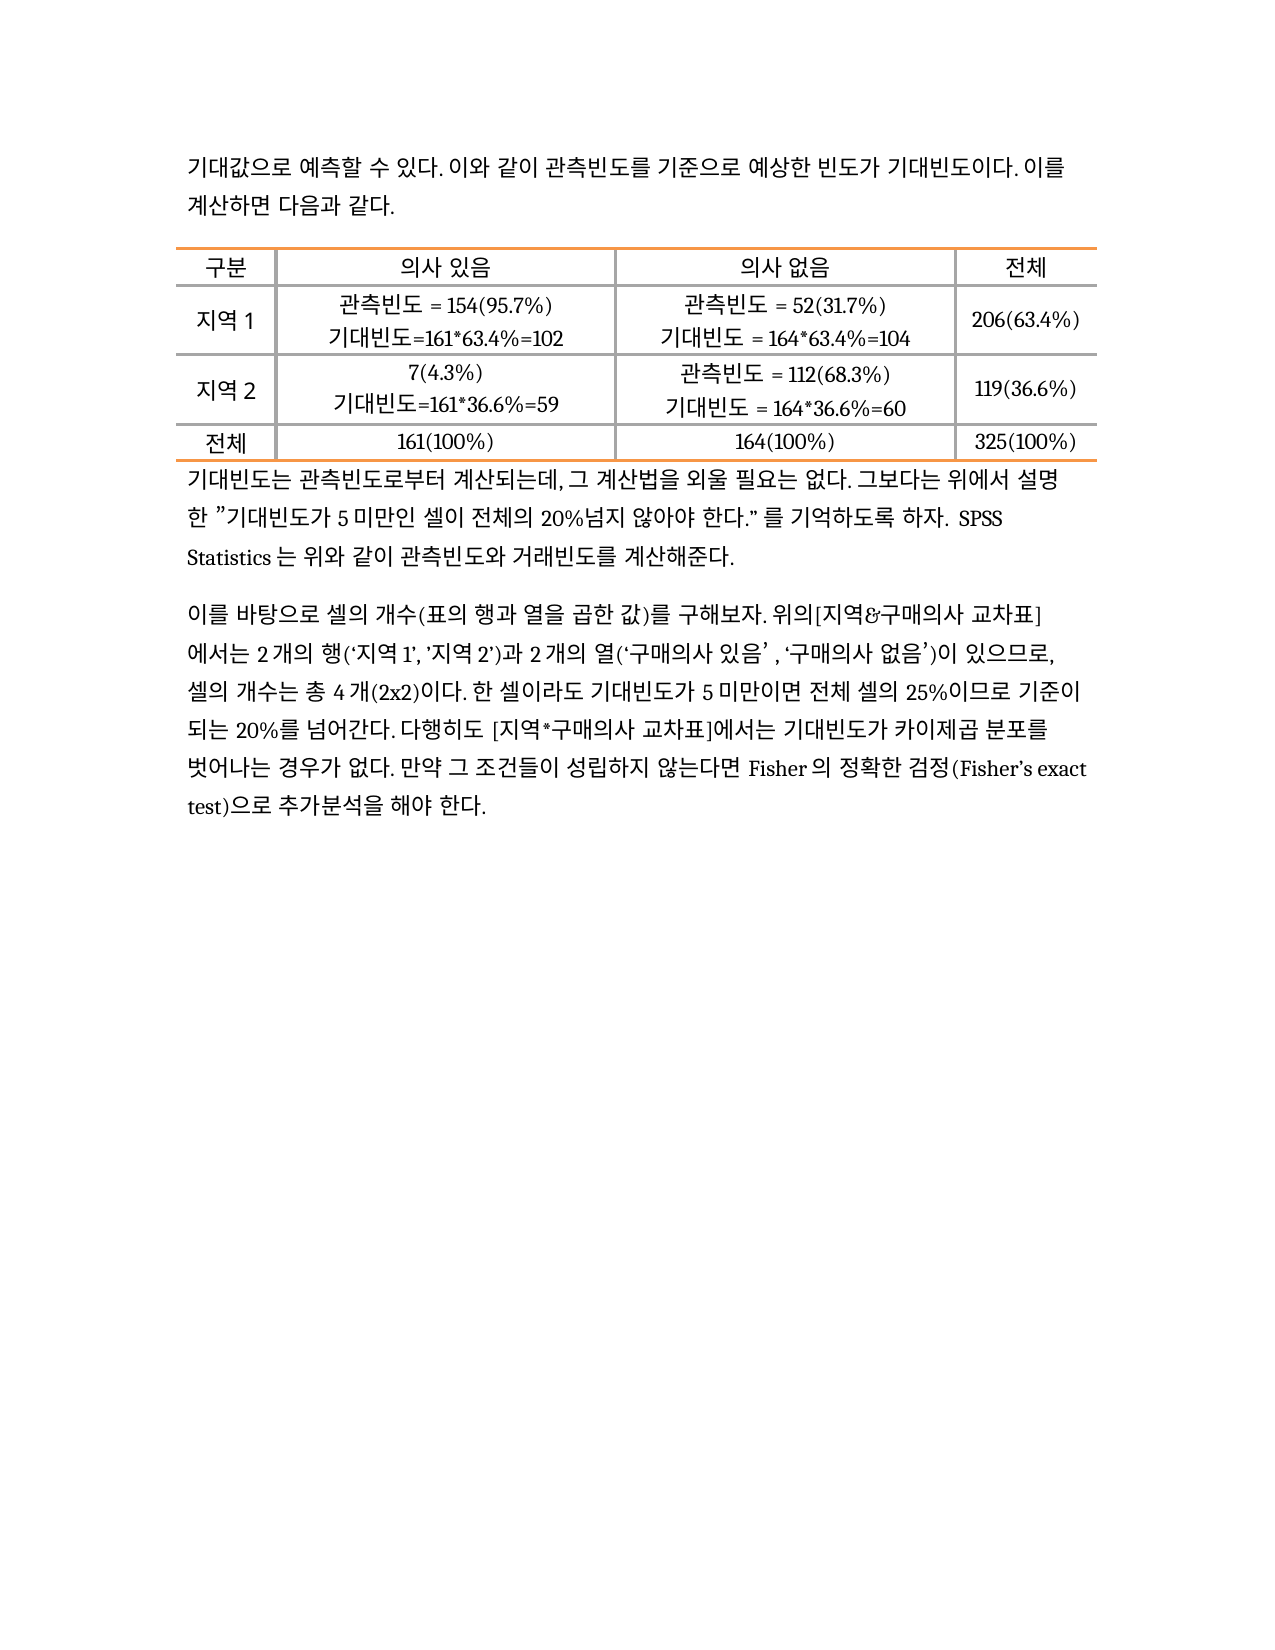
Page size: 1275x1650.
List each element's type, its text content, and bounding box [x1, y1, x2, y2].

table_cell 지역2 [176, 356, 274, 423]
table_header 의사 있음 [278, 250, 614, 283]
table_cell 관측빈도 = 154(95.7%) 기대빈도=161*63.4%=102 [278, 287, 614, 353]
table_cell 7(4.3%) 기대빈도=161*36.6%=59 [278, 356, 614, 423]
table_cell 325(100%) [957, 426, 1097, 459]
text 이를 바탕으로 셀의 개수(표의 행과 열을 곱한 값)를 구해보자. 위의[지역&구매의사 교차표]에서는 2개의 행(‘지역1’, ’지역2’)과 2개의 열(‘구매의사 있음’ , ‘구매의사 없음’)이 있으므로, 셀의 개수는 총 4개(2x2)이다. 한 셀이라도 기대빈도가 5 미만이면 전체 셀의 25%이므로 기준이 되는 20%를 넘어간다. 다행히도 [지역*구매의사 교차표]에서는 기대빈도가 카이제곱 분포를 벗어나는 경우가 없다. 만약 그 조건들이 성립하지 않는다면 Fisher의 정확한 검정(Fisher’s exact test)으로 추가분석을 해야 한다. [187, 597, 1087, 821]
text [187, 150, 1087, 221]
table_cell 161(100%) [278, 426, 614, 459]
table_header 전체 [957, 250, 1097, 283]
text 기대빈도는 관측빈도로부터 계산되는데, 그 계산법을 외울 필요는 없다. 그보다는 위에서 설명한 ”기대빈도가 5미만인 셀이 전체의 20%넘지 않아야 한다.” 를 기억하도록 하자. SPSS Statistics는 위와 같이 관측빈도와 거래빈도를 계산해준다. [187, 462, 1087, 572]
table_cell 관측빈도 = 112(68.3%) 기대빈도 = 164*36.6%=60 [617, 356, 954, 423]
table_cell 관측빈도 = 52(31.7%) 기대빈도 = 164*63.4%=104 [617, 287, 954, 353]
table_cell 206(63.4%) [957, 287, 1097, 353]
table_header 의사 없음 [617, 250, 954, 283]
table_header 구분 [176, 250, 274, 283]
table_cell 전체 [176, 426, 274, 459]
table_cell 119(36.6%) [957, 356, 1097, 423]
table_cell 지역1 [176, 287, 274, 353]
table_cell 164(100%) [617, 426, 954, 459]
